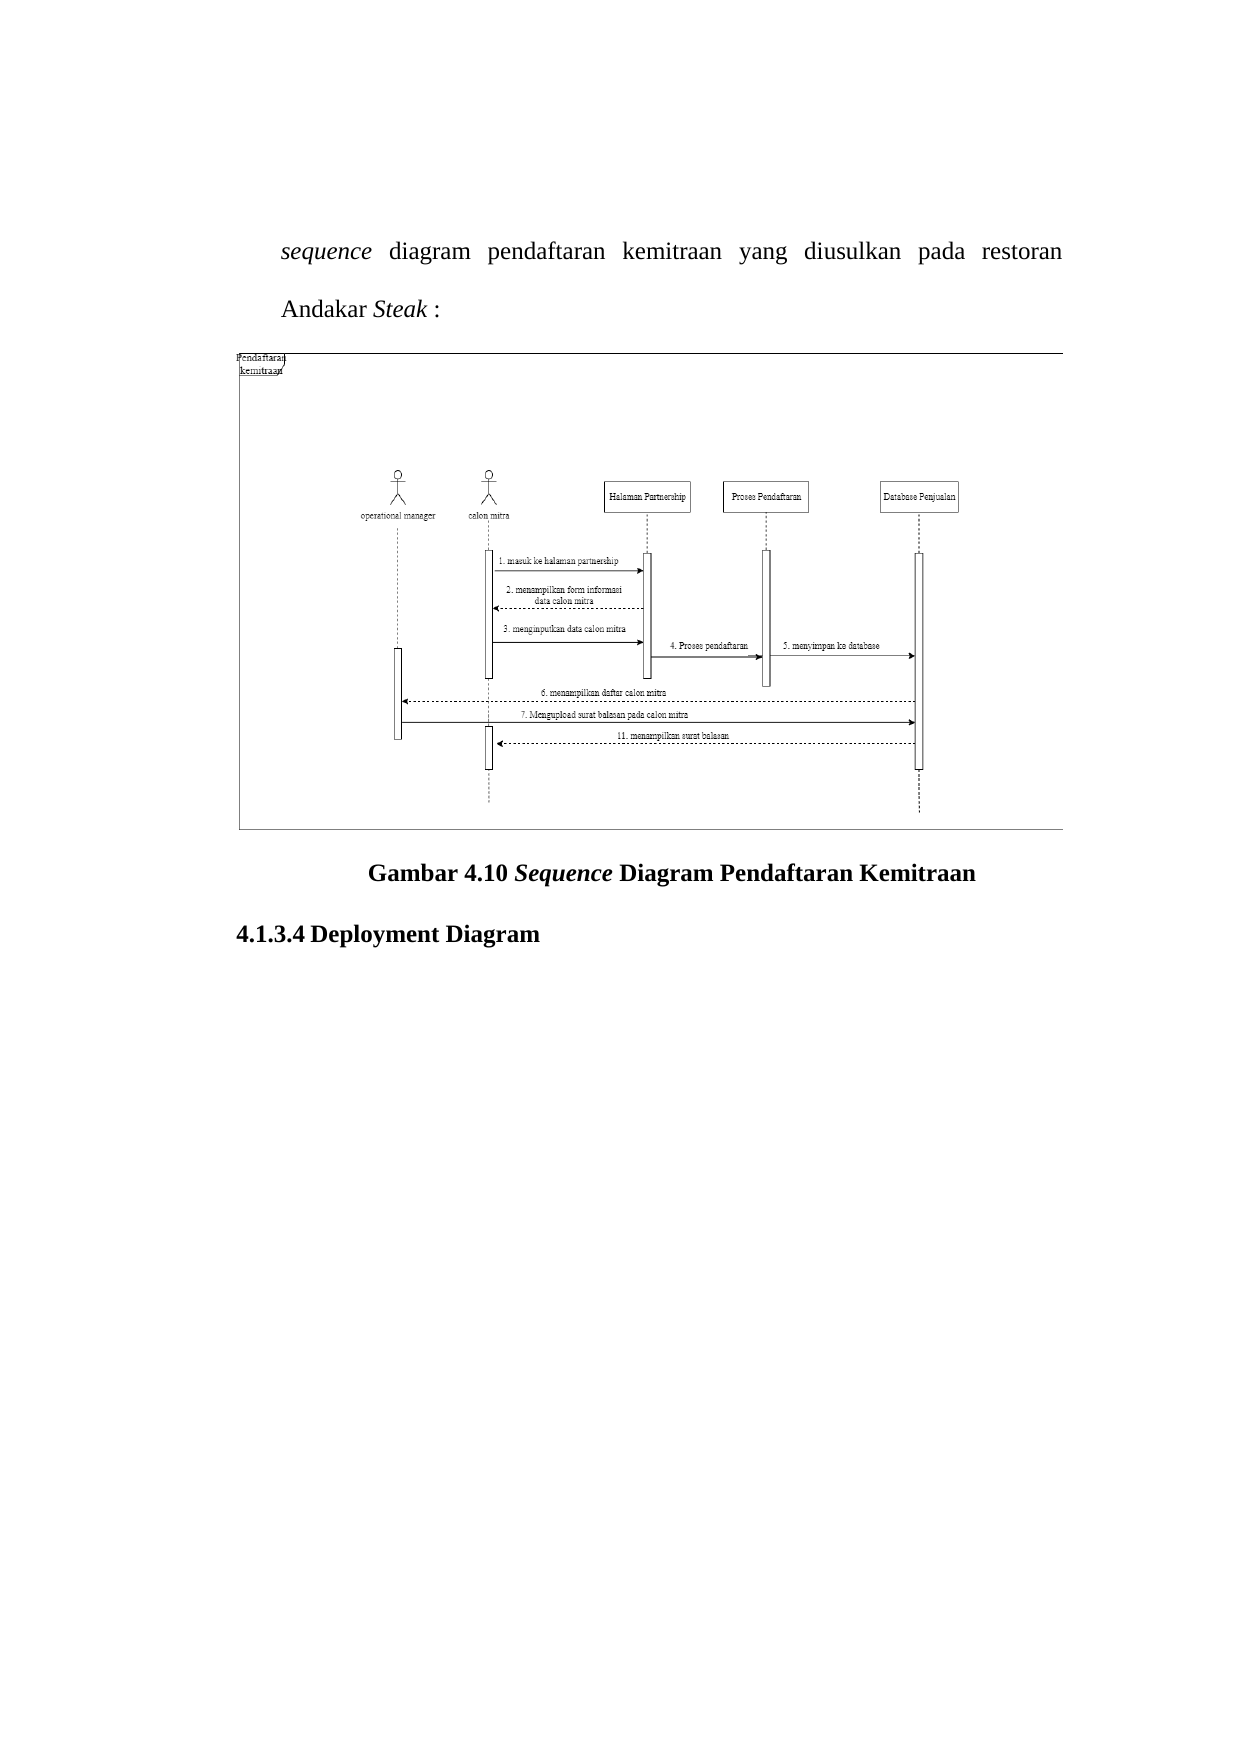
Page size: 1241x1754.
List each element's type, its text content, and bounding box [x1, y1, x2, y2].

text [281, 236, 1063, 322]
list Deployment Diagram [236, 919, 1063, 948]
text Gambar 4.10 Sequence Diagram Pendaftaran Kemitraan [281, 858, 1063, 886]
picture [236, 351, 1063, 830]
